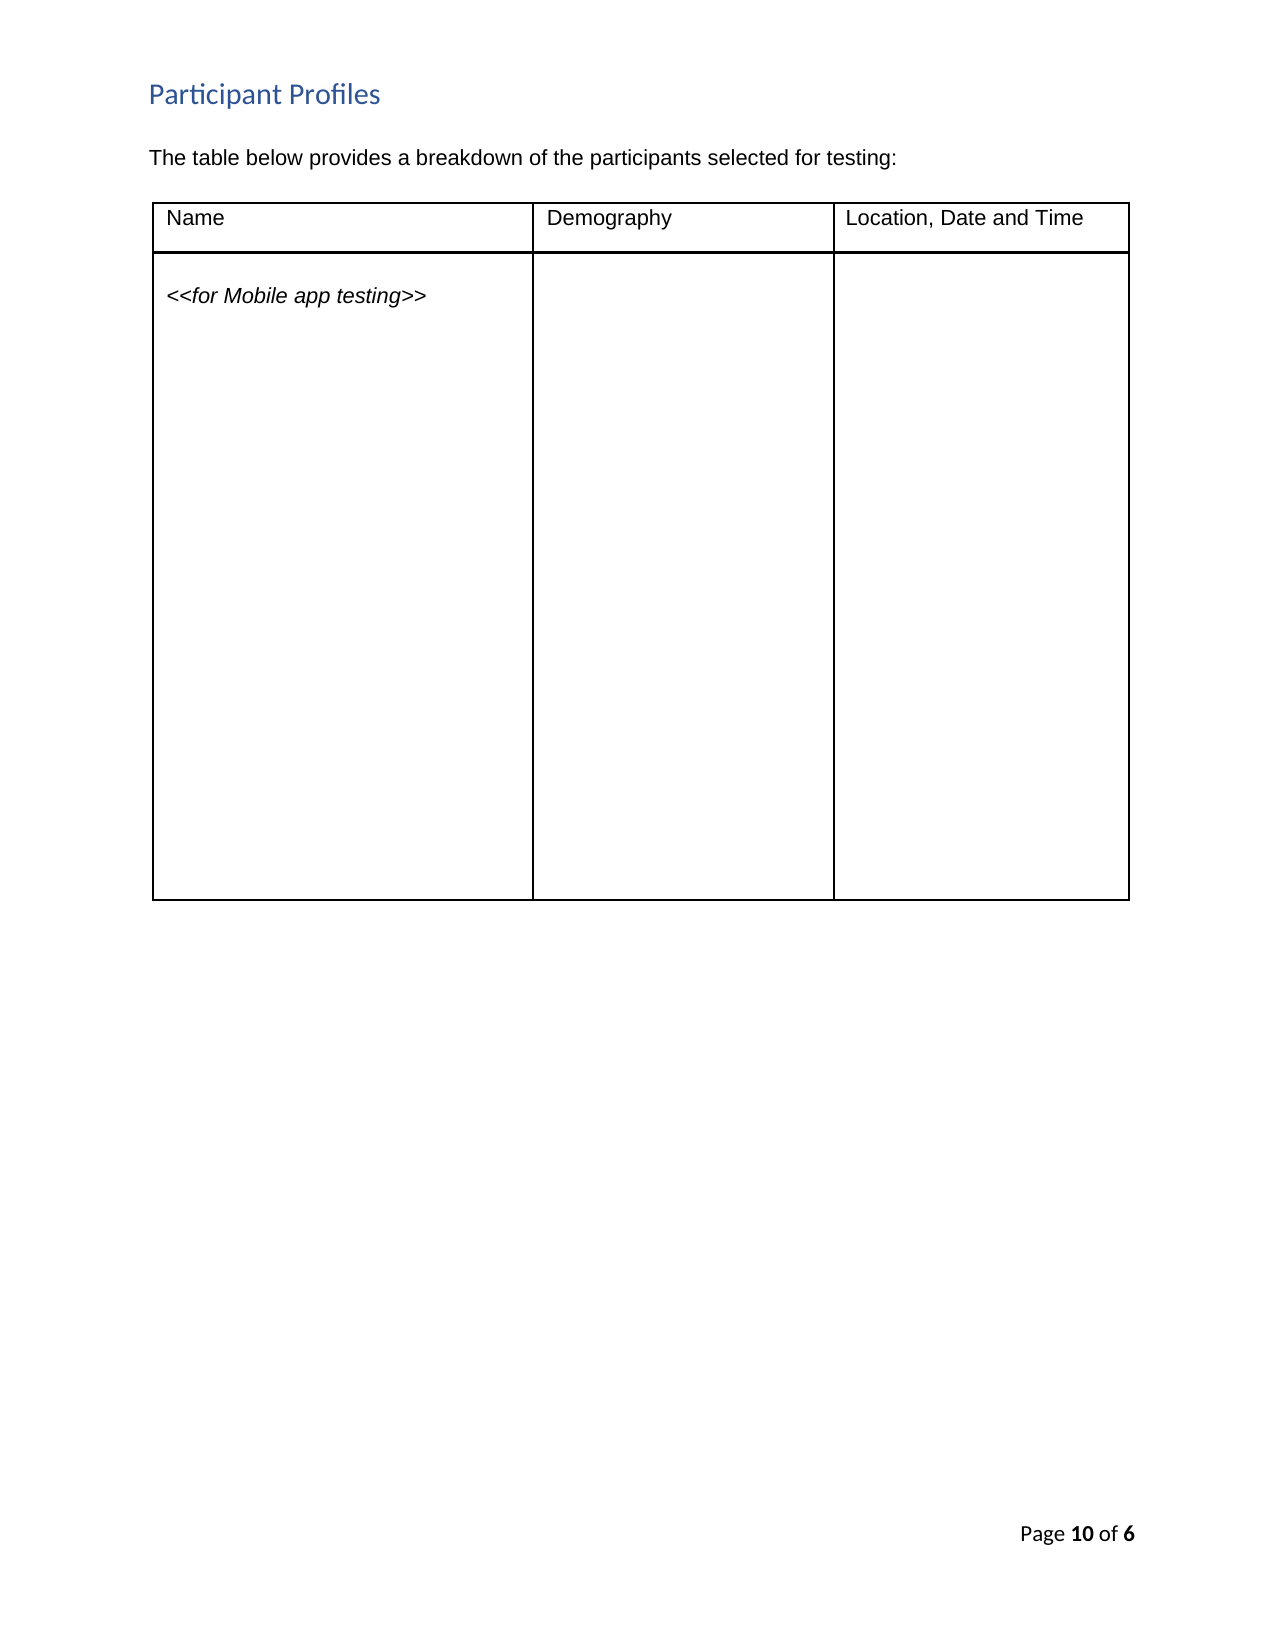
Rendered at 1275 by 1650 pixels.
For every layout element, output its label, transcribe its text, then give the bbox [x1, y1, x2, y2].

subtitle Participant Profiles [148, 75, 1140, 112]
table_cell [534, 254, 833, 899]
table_cell [835, 254, 1128, 899]
table_header Name [154, 204, 532, 251]
text The table below provides a breakdown of the participants selected for testing: [148, 145, 1140, 170]
table_cell <<for Mobile app testing>> [154, 254, 532, 899]
table_header Location, Date and Time [835, 204, 1128, 251]
table_header Demography [534, 204, 833, 251]
